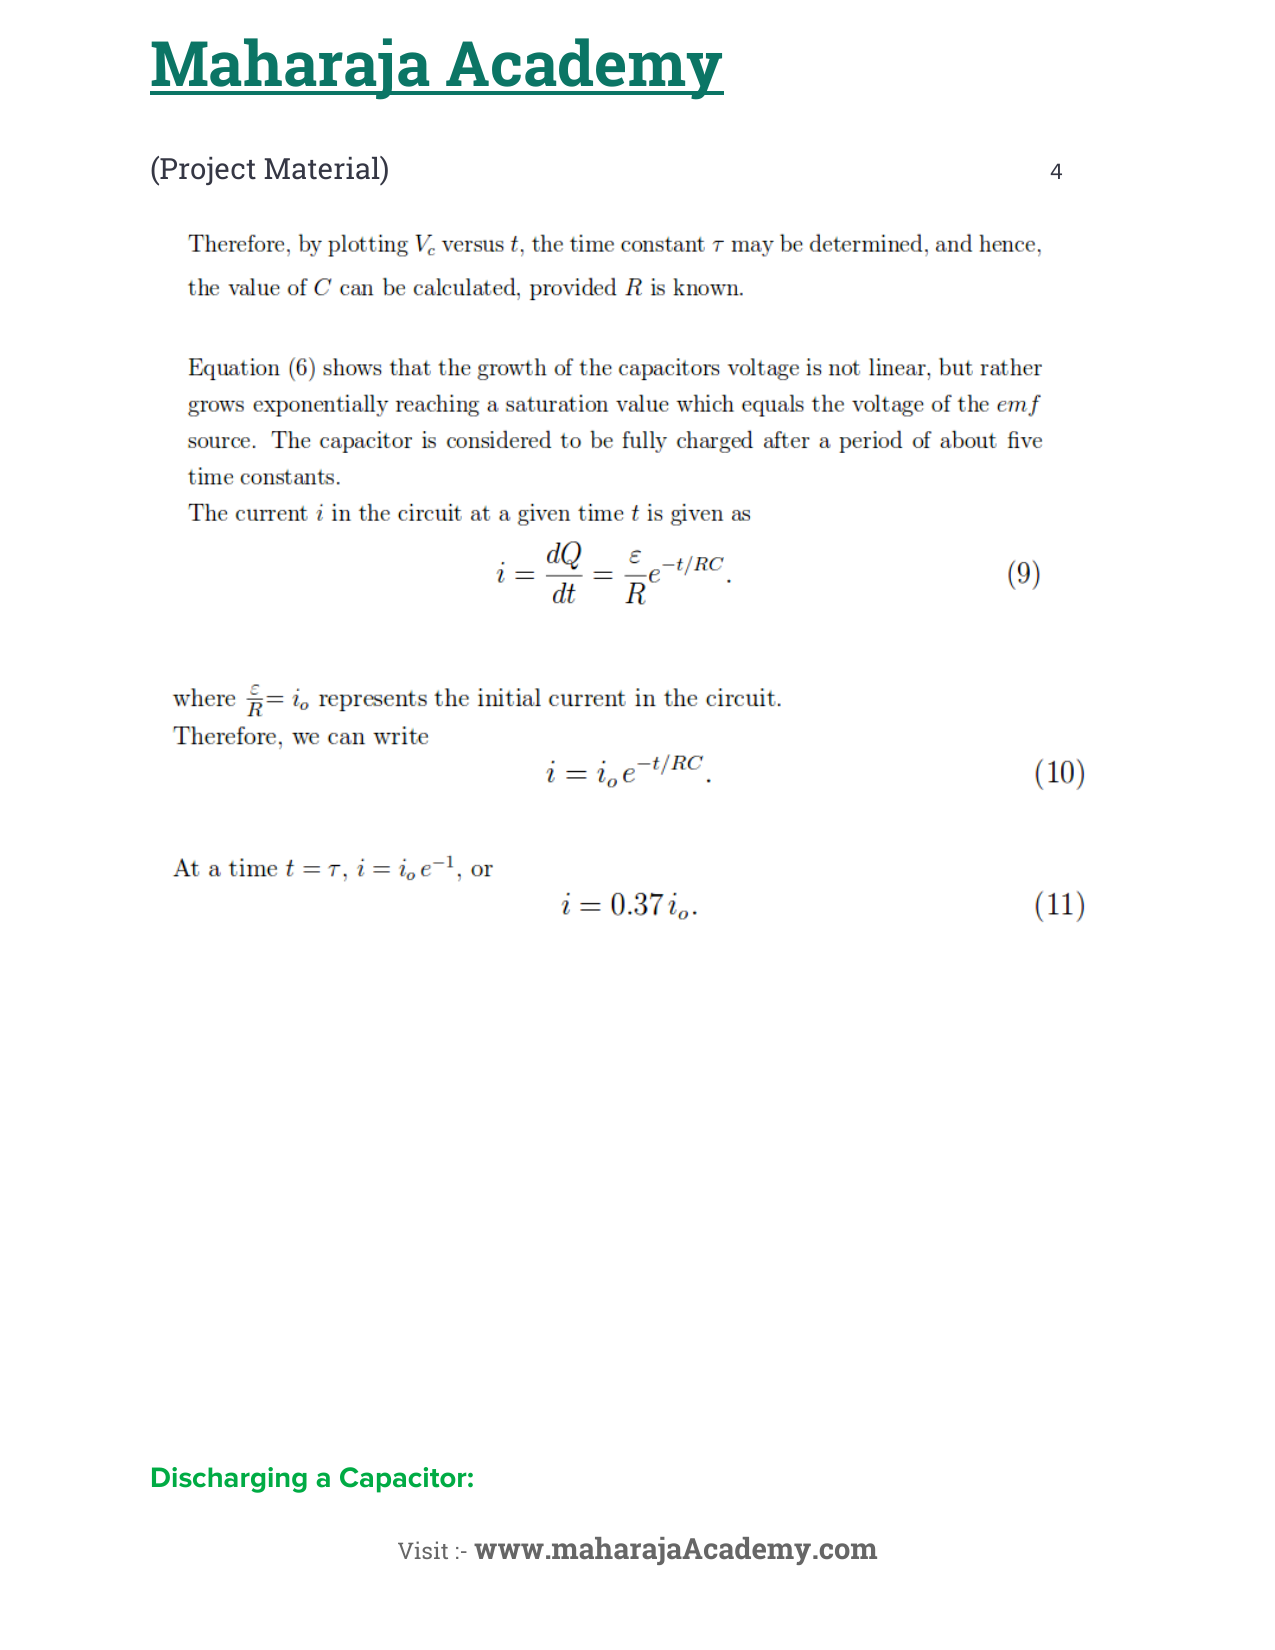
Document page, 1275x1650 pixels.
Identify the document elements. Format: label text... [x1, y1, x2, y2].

picture [150, 195, 1125, 613]
picture [150, 659, 1125, 959]
text Discharging a Capacitor: [150, 1460, 1125, 1496]
